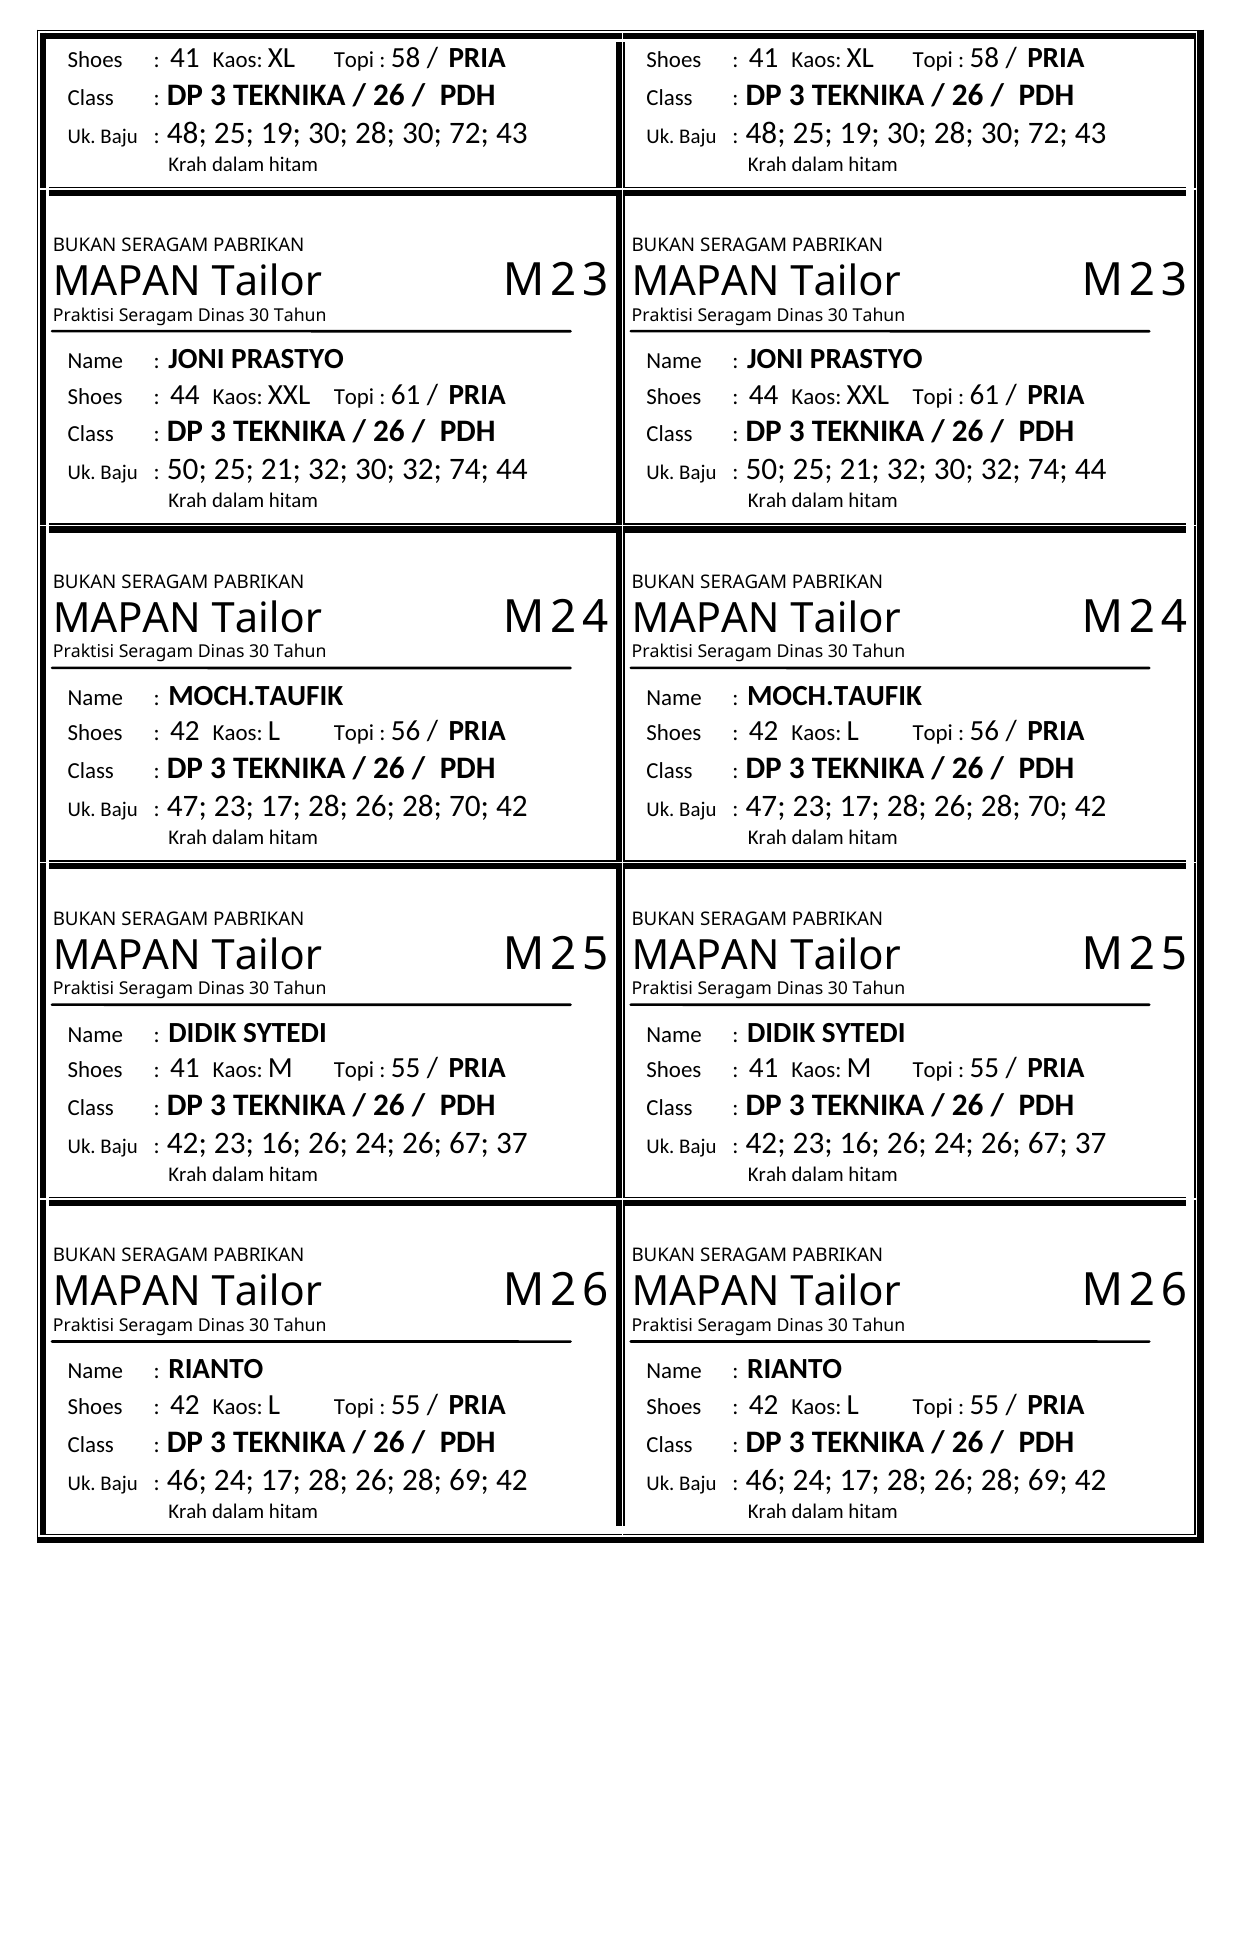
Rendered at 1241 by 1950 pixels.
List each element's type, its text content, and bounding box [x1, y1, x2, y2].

table_cell BUKAN SERAGAM PABRIKAN MAPAN Tailor M24 Praktisi Seragam Dinas 30 Tahun Name : MOCH.TAUFIK Shoes : 42 Kaos: L Topi : 56 / PRIA Class : DP 3 TEKNIKA / 26 / PDH Uk. Baju : 47; 23; 17; 28; 26; 28; 70; 42 Krah dalam hitam [41, 523, 620, 860]
table_cell BUKAN SERAGAM PABRIKAN MAPAN Tailor M25 Praktisi Seragam Dinas 30 Tahun Name : DIDIK SYTEDI Shoes : 41 Kaos: M Topi : 55 / PRIA Class : DP 3 TEKNIKA / 26 / PDH Uk. Baju : 42; 23; 16; 26; 24; 26; 67; 37 Krah dalam hitam [620, 860, 1197, 1197]
table_cell BUKAN SERAGAM PABRIKAN MAPAN Tailor M24 Praktisi Seragam Dinas 30 Tahun Name : MOCH.TAUFIK Shoes : 42 Kaos: L Topi : 56 / PRIA Class : DP 3 TEKNIKA / 26 / PDH Uk. Baju : 47; 23; 17; 28; 26; 28; 70; 42 Krah dalam hitam [620, 523, 1197, 860]
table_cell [620, 31, 1197, 186]
table_cell BUKAN SERAGAM PABRIKAN MAPAN Tailor M23 Praktisi Seragam Dinas 30 Tahun Name : JONI PRASTYO Shoes : 44 Kaos: XXL Topi : 61 / PRIA Class : DP 3 TEKNIKA / 26 / PDH Uk. Baju : 50; 25; 21; 32; 30; 32; 74; 44 Krah dalam hitam [620, 186, 1197, 523]
table_cell BUKAN SERAGAM PABRIKAN MAPAN Tailor M26 Praktisi Seragam Dinas 30 Tahun Name : RIANTO Shoes : 42 Kaos: L Topi : 55 / PRIA Class : DP 3 TEKNIKA / 26 / PDH Uk. Baju : 46; 24; 17; 28; 26; 28; 69; 42 Krah dalam hitam [41, 1197, 620, 1533]
table_cell BUKAN SERAGAM PABRIKAN MAPAN Tailor M23 Praktisi Seragam Dinas 30 Tahun Name : JONI PRASTYO Shoes : 44 Kaos: XXL Topi : 61 / PRIA Class : DP 3 TEKNIKA / 26 / PDH Uk. Baju : 50; 25; 21; 32; 30; 32; 74; 44 Krah dalam hitam [41, 186, 620, 523]
table_cell BUKAN SERAGAM PABRIKAN MAPAN Tailor M25 Praktisi Seragam Dinas 30 Tahun Name : DIDIK SYTEDI Shoes : 41 Kaos: M Topi : 55 / PRIA Class : DP 3 TEKNIKA / 26 / PDH Uk. Baju : 42; 23; 16; 26; 24; 26; 67; 37 Krah dalam hitam [41, 860, 620, 1197]
table_cell BUKAN SERAGAM PABRIKAN MAPAN Tailor M26 Praktisi Seragam Dinas 30 Tahun Name : RIANTO Shoes : 42 Kaos: L Topi : 55 / PRIA Class : DP 3 TEKNIKA / 26 / PDH Uk. Baju : 46; 24; 17; 28; 26; 28; 69; 42 Krah dalam hitam [620, 1197, 1197, 1533]
